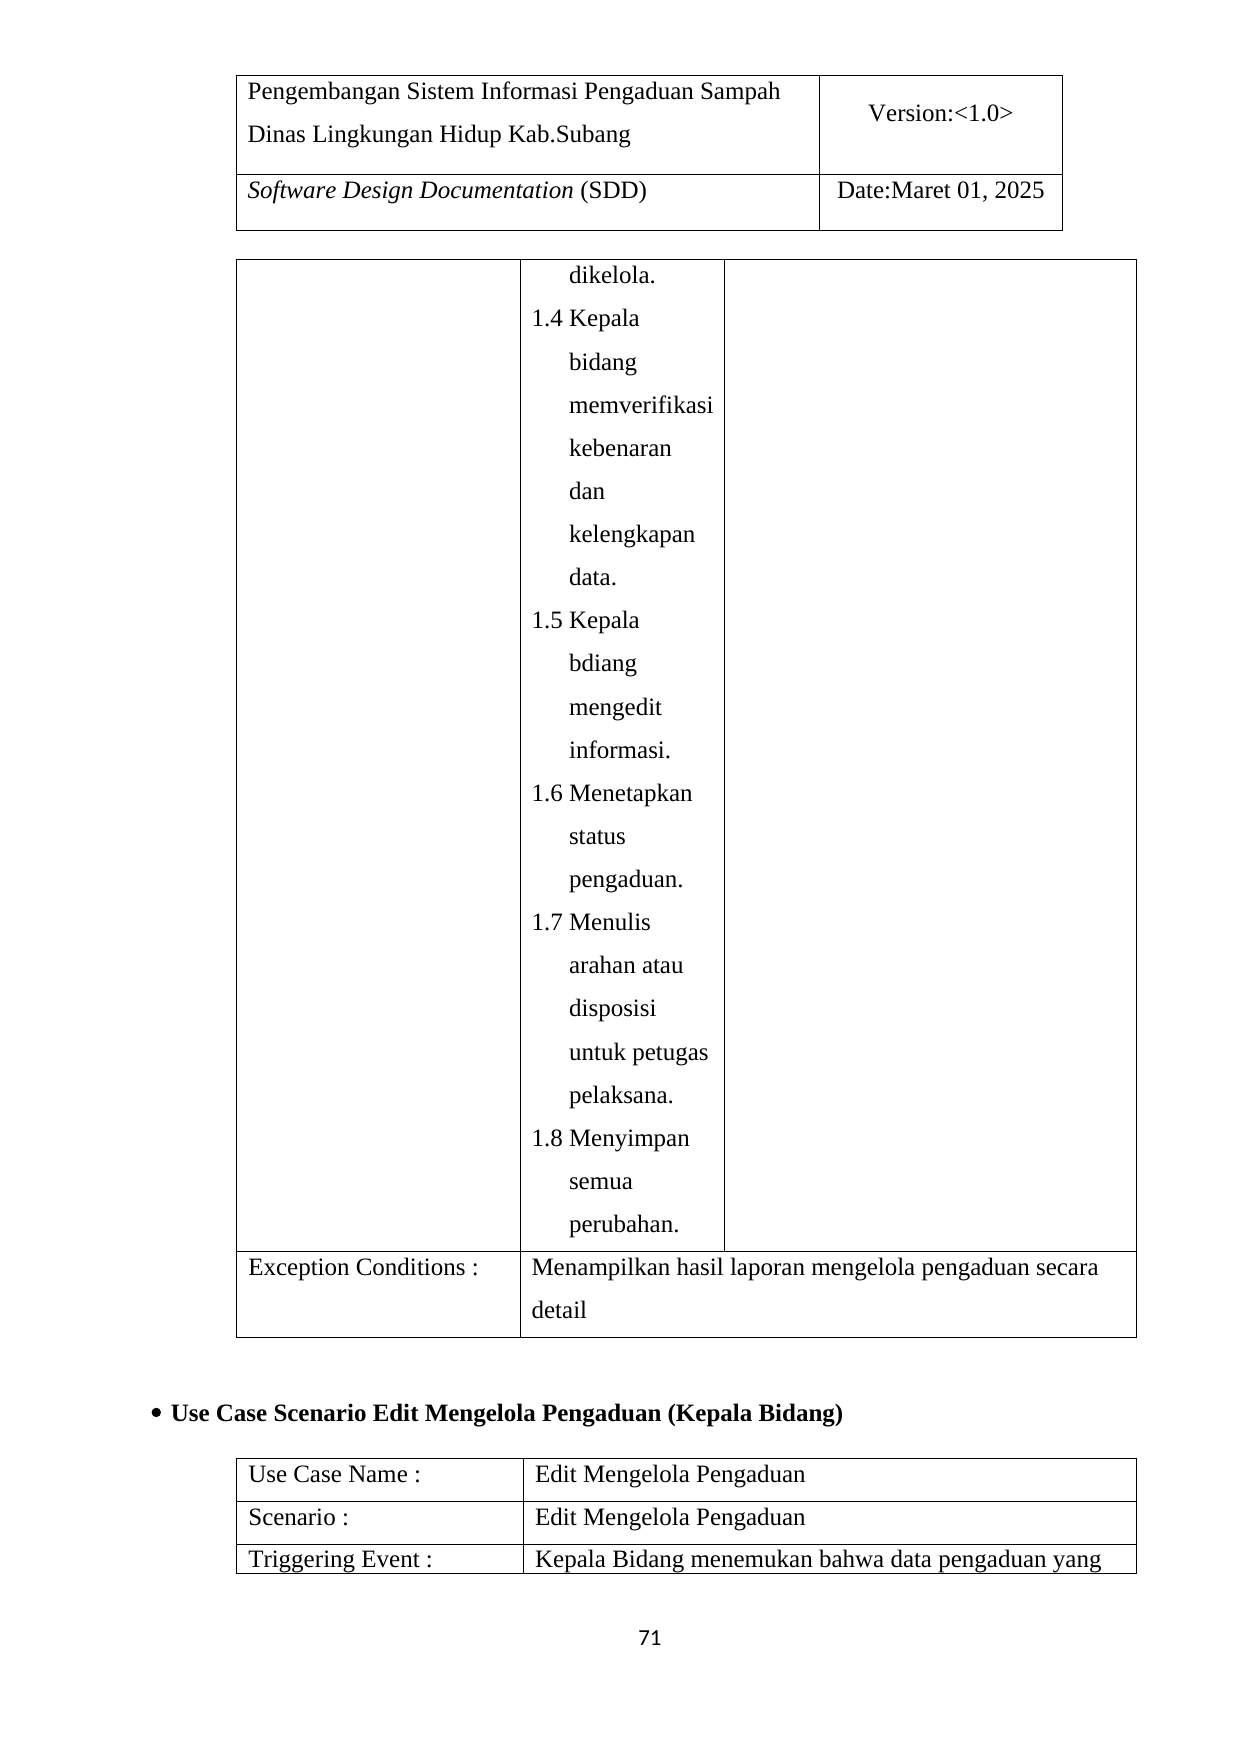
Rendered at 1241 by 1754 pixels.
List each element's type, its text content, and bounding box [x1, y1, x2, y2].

table_header Use Case Name : [237, 1459, 523, 1501]
table_cell Menampilkan hasil laporan mengelola pengaduan secara detail [521, 1252, 1136, 1337]
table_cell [521, 260, 724, 1251]
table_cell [725, 260, 1136, 1251]
list Use Case Scenario Edit Mengelola Pengaduan (Kepala Bidang) [152, 1398, 1063, 1427]
table_cell Edit Mengelola Pengaduan [524, 1502, 1136, 1543]
table_cell [237, 260, 520, 1251]
table_cell Scenario : [237, 1502, 523, 1543]
table_cell Exception Conditions : [237, 1252, 520, 1337]
table_cell Triggering Event : [237, 1545, 523, 1573]
table_header Edit Mengelola Pengaduan [524, 1459, 1136, 1501]
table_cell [524, 1545, 1136, 1573]
